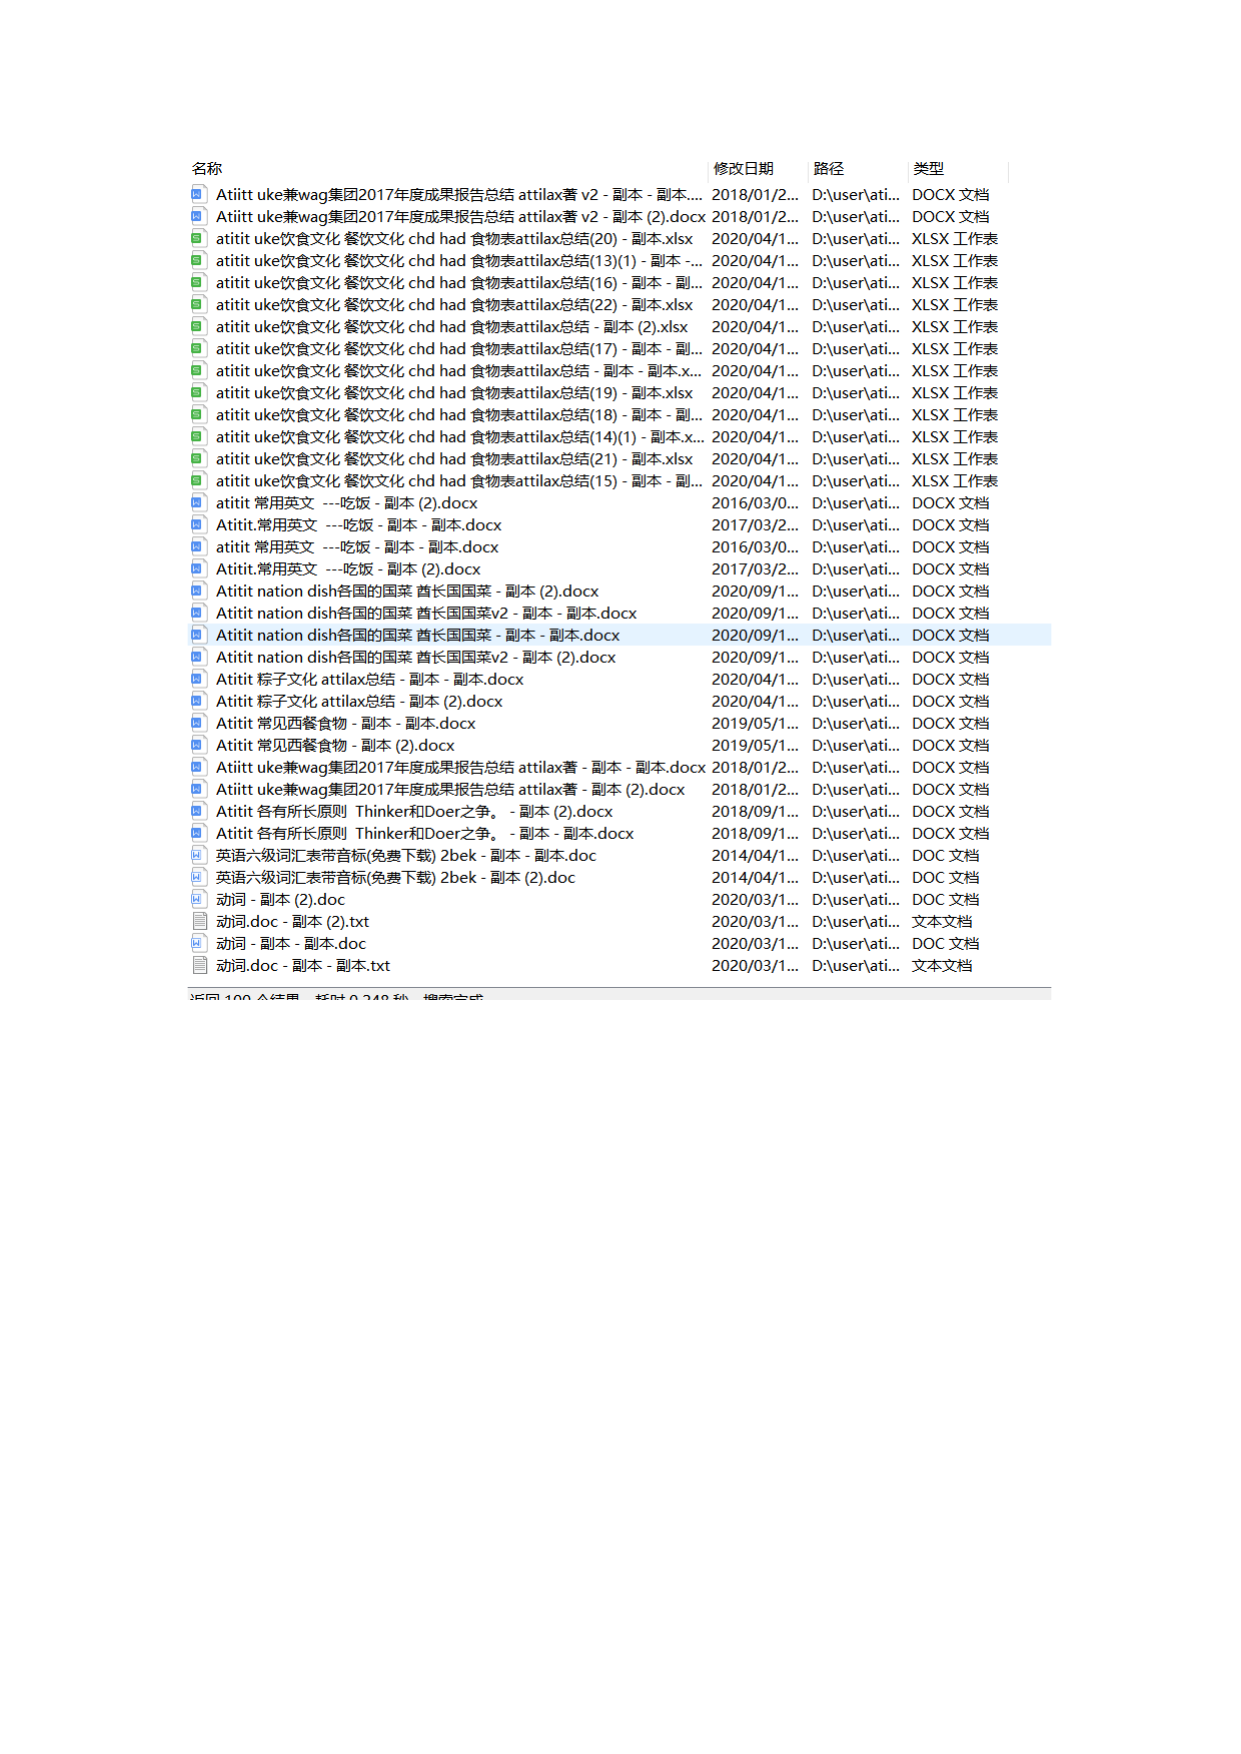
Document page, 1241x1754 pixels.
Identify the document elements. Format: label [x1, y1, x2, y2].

picture [187, 162, 1052, 1000]
